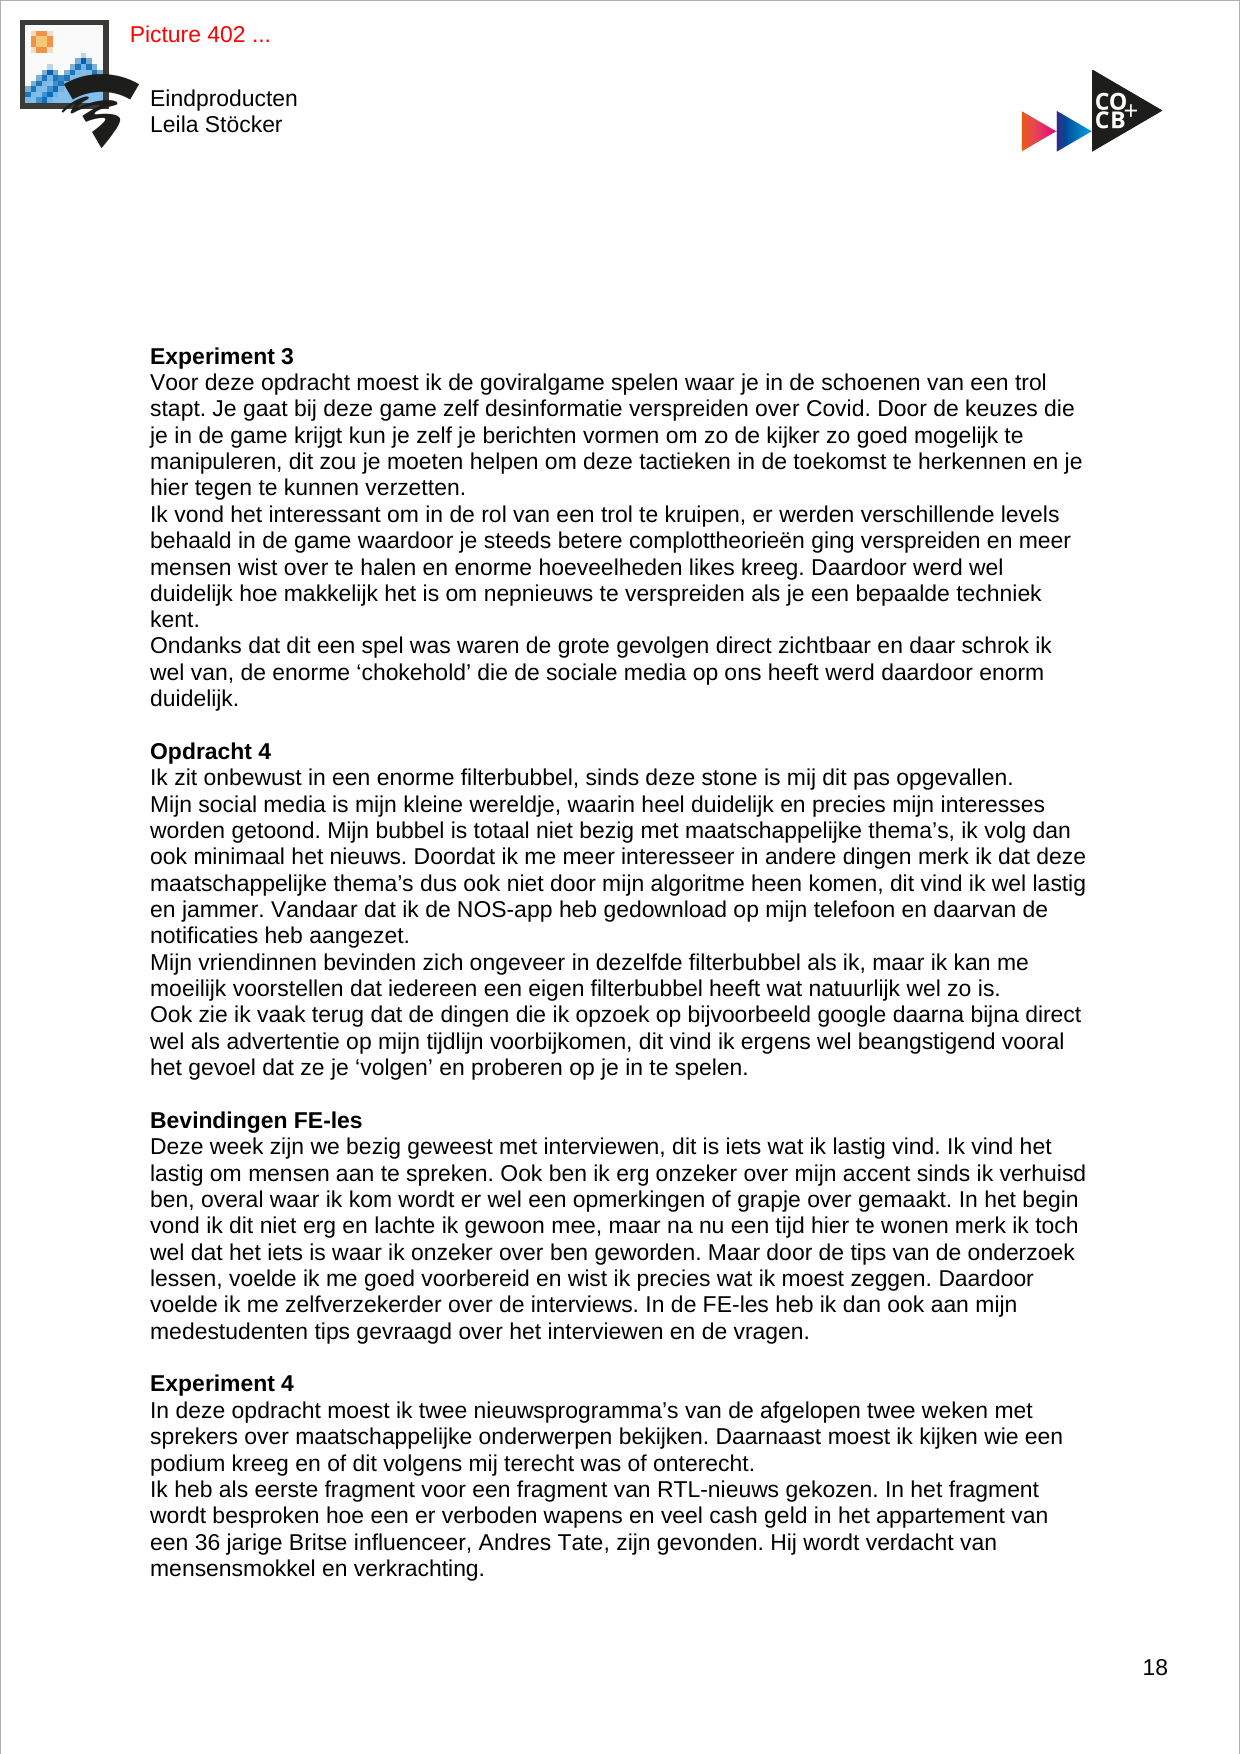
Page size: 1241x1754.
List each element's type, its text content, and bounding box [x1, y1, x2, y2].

text Mijn vriendinnen bevinden zich ongeveer in dezelfde filterbubbel als ik, maar ik kan me moeilijk voorstellen dat iedereen een eigen filterbubbel heeft wat natuurlijk wel zo is. [150, 949, 1090, 1001]
picture [56, 69, 145, 153]
text Bevindingen FE-les [150, 1107, 1090, 1133]
text Experiment 4 [150, 1370, 1090, 1397]
text Deze week zijn we bezig geweest met interviewen, dit is iets wat ik lastig vind. Ik vind het lastig om mensen aan te spreken. Ook ben ik erg onzeker over mijn accent sinds ik verhuisd ben, overal waar ik kom wordt er wel een opmerkingen of grapje over gemaakt. In het begin vond ik dit niet erg en lachte ik gewoon mee, maar na nu een tijd hier te wonen merk ik toch wel dat het iets is waar ik onzeker over ben geworden. Maar door de tips van de onderzoek lessen, voelde ik me goed voorbereid en wist ik precies wat ik moest zeggen. Daardoor voelde ik me zelfverzekerder over de interviews. In de FE-les heb ik dan ook aan mijn medestudenten tips gevraagd over het interviewen en de vragen. [150, 1133, 1090, 1344]
picture [1021, 70, 1163, 152]
text Ik zit onbewust in een enorme filterbubbel, sinds deze stone is mij dit pas opgevallen. Mijn social media is mijn kleine wereldje, waarin heel duidelijk en precies mijn interesses worden getoond. Mijn bubbel is totaal niet bezig met maatschappelijke thema’s, ik volg dan ook minimaal het nieuws. Doordat ik me meer interesseer in andere dingen merk ik dat deze maatschappelijke thema’s dus ook niet door mijn algoritme heen komen, dit vind ik wel lastig en jammer. Vandaar dat ik de NOS-app heb gedownload op mijn telefoon en daarvan de notificaties heb aangezet. [150, 764, 1090, 949]
text Ik vond het interessant om in de rol van een trol te kruipen, er werden verschillende levels behaald in de game waardoor je steeds betere complottheorieën ging verspreiden en meer mensen wist over te halen en enorme hoeveelheden likes kreeg. Daardoor werd wel duidelijk hoe makkelijk het is om nepnieuws te verspreiden als je een bepaalde techniek kent. Ondanks dat dit een spel was waren de grote gevolgen direct zichtbaar en daar schrok ik wel van, de enorme ‘chokehold’ die de sociale media op ons heeft werd daardoor enorm duidelijk. [150, 501, 1090, 712]
text Experiment 3 [150, 343, 1090, 369]
text Opdracht 4 [150, 738, 1090, 764]
text Ook zie ik vaak terug dat de dingen die ik opzoek op bijvoorbeeld google daarna bijna direct wel als advertentie op mijn tijdlijn voorbijkomen, dit vind ik ergens wel beangstigend vooral het gevoel dat ze je ‘volgen’ en proberen op je in te spelen. [150, 1001, 1090, 1081]
text Voor deze opdracht moest ik de goviralgame spelen waar je in de schoenen van een trol stapt. Je gaat bij deze game zelf desinformatie verspreiden over Covid. Door de keuzes die je in de game krijgt kun je zelf je berichten vormen om zo de kijker zo goed mogelijk te manipuleren, dit zou je moeten helpen om deze tactieken in de toekomst te herkennen en je hier tegen te kunnen verzetten. [150, 369, 1090, 501]
